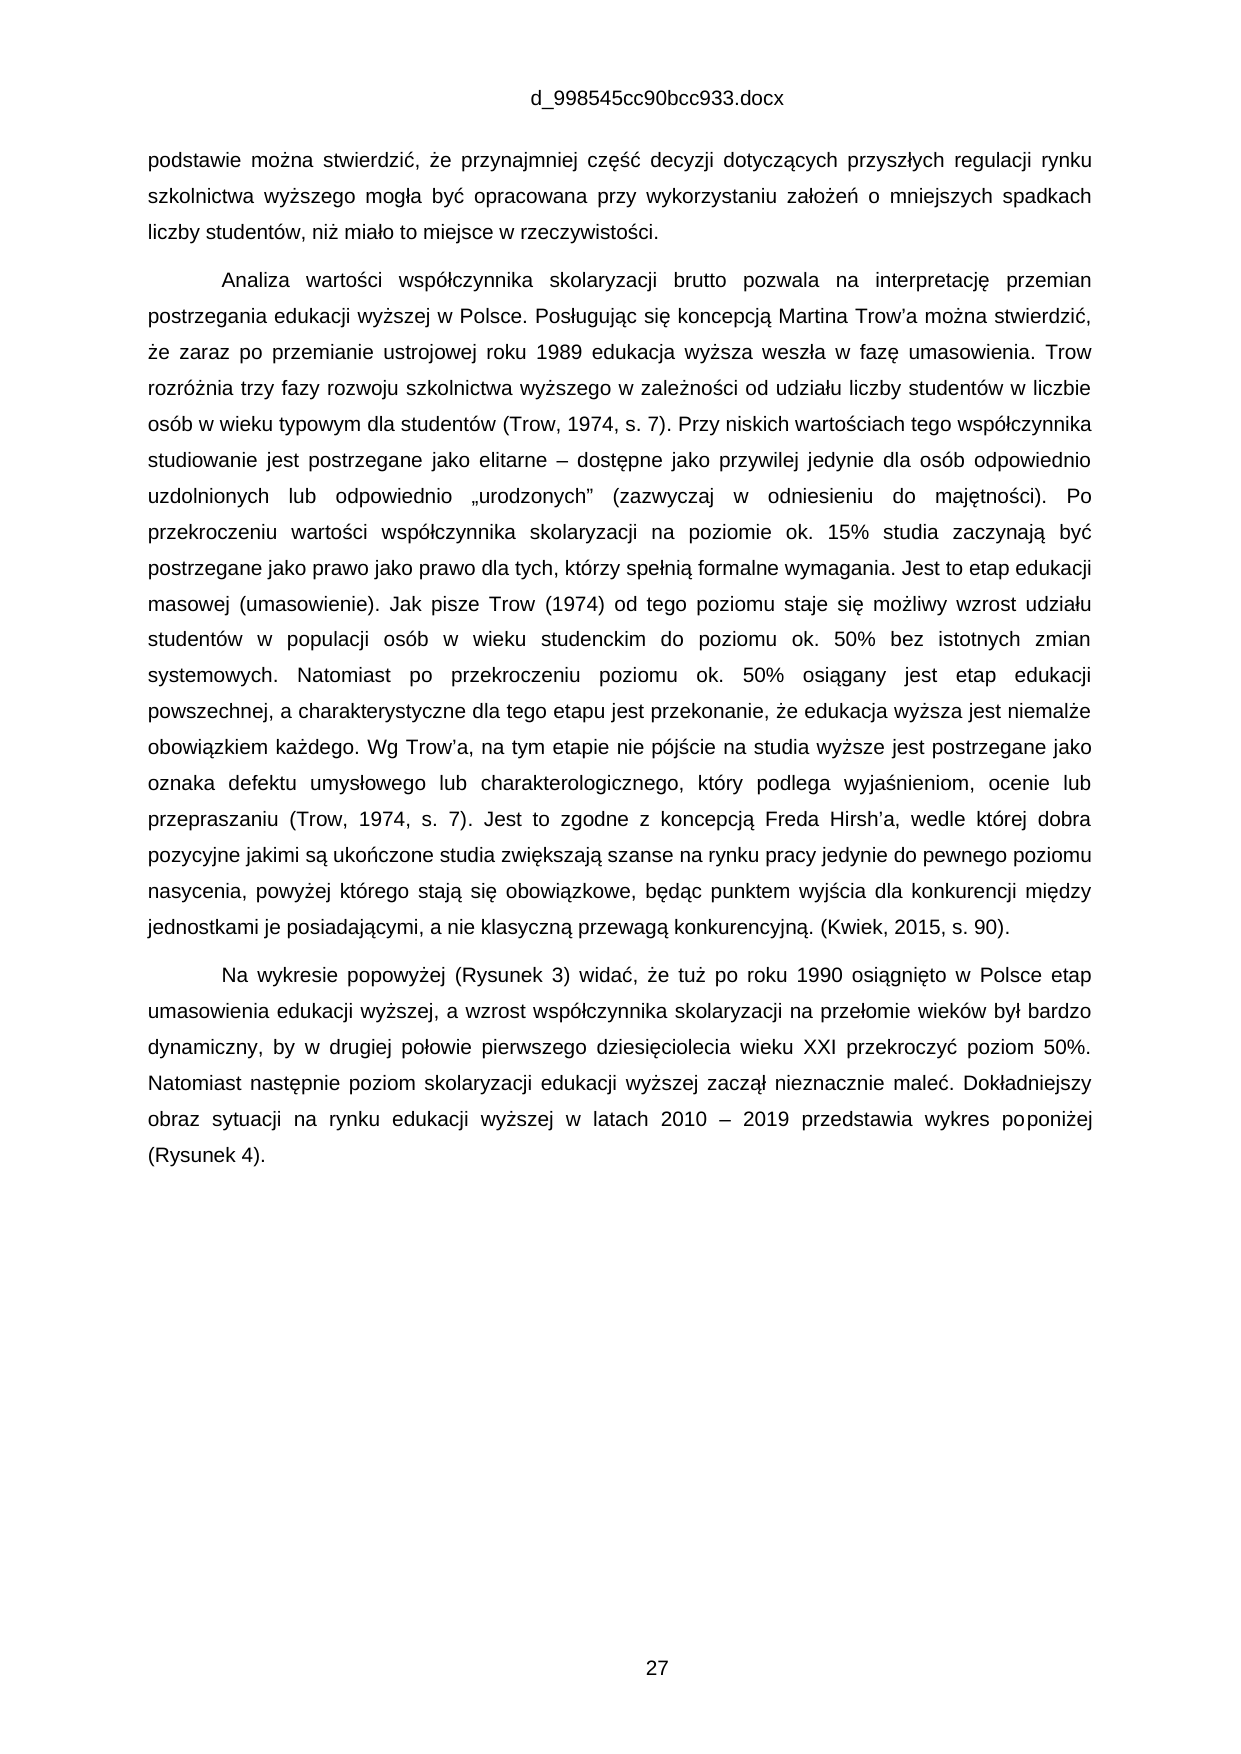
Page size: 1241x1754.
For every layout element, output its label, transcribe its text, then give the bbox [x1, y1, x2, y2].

text Analiza wartości współczynnika skolaryzacji brutto pozwala na interpretację przemian postrzegania edukacji wyższej w Polsce. Posługując się koncepcją Martina Trow’a można stwierdzić, że zaraz po przemianie ustrojowej roku 1989 edukacja wyższa weszła w fazę umasowienia. Trow rozróżnia trzy fazy rozwoju szkolnictwa wyższego w zależności od udziału liczby studentów w liczbie osób w wieku typowym dla studentów (Trow, 1974, s. 7). Przy niskich wartościach tego współczynnika studiowanie jest postrzegane jako elitarne – dostępne jako przywilej jedynie dla osób odpowiednio uzdolnionych lub odpowiednio „urodzonych” (zazwyczaj w odniesieniu do majętności). Po przekroczeniu wartości współczynnika skolaryzacji na poziomie ok. 15% studia zaczynają być postrzegane jako prawo jako prawo dla tych, którzy spełnią formalne wymagania. Jest to etap edukacji masowej (umasowienie). Jak pisze Trow (1974) od tego poziomu staje się możliwy wzrost udziału studentów w populacji osób w wieku studenckim do poziomu ok. 50% bez istotnych zmian systemowych. Natomiast po przekroczeniu poziomu ok. 50% osiągany jest etap edukacji powszechnej, a charakterystyczne dla tego etapu jest przekonanie, że edukacja wyższa jest niemalże obowiązkiem każdego. Wg Trow’a, na tym etapie nie pójście na studia wyższe jest postrzegane jako oznaka defektu umysłowego lub charakterologicznego, który podlega wyjaśnieniom, ocenie lub przepraszaniu (Trow, 1974, s. 7). Jest to zgodne z koncepcją Freda Hirsh’a, wedle której dobra pozycyjne jakimi są ukończone studia zwiększają szanse na rynku pracy jedynie do pewnego poziomu nasycenia, powyżej którego stają się obowiązkowe, będąc punktem wyjścia dla konkurencji między jednostkami je posiadającymi, a nie klasyczną przewagą konkurencyjną. (Kwiek, 2015, s. 90). [148, 268, 1093, 939]
text Na wykresie powyżej (rysunek 3) widać, że tuż po roku 1990 osiągnięto w Polsce etap umasowienia edukacji wyższej, a wzrost współczynnika skolaryzacji na przełomie wieków był bardzo dynamiczny, by w drugiej połowie pierwszego dziesięciolecia wieku XXI przekroczyć poziom 50%. Natomiast następnie poziom skolaryzacji edukacji wyższej zaczął nieznacznie maleć. Dokładniejszy obraz sytuacji na rynku edukacji wyższej w latach 2010 – 2019 przedstawia wykres poniżej (rysunek 4). [148, 963, 1093, 1167]
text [148, 148, 1093, 243]
